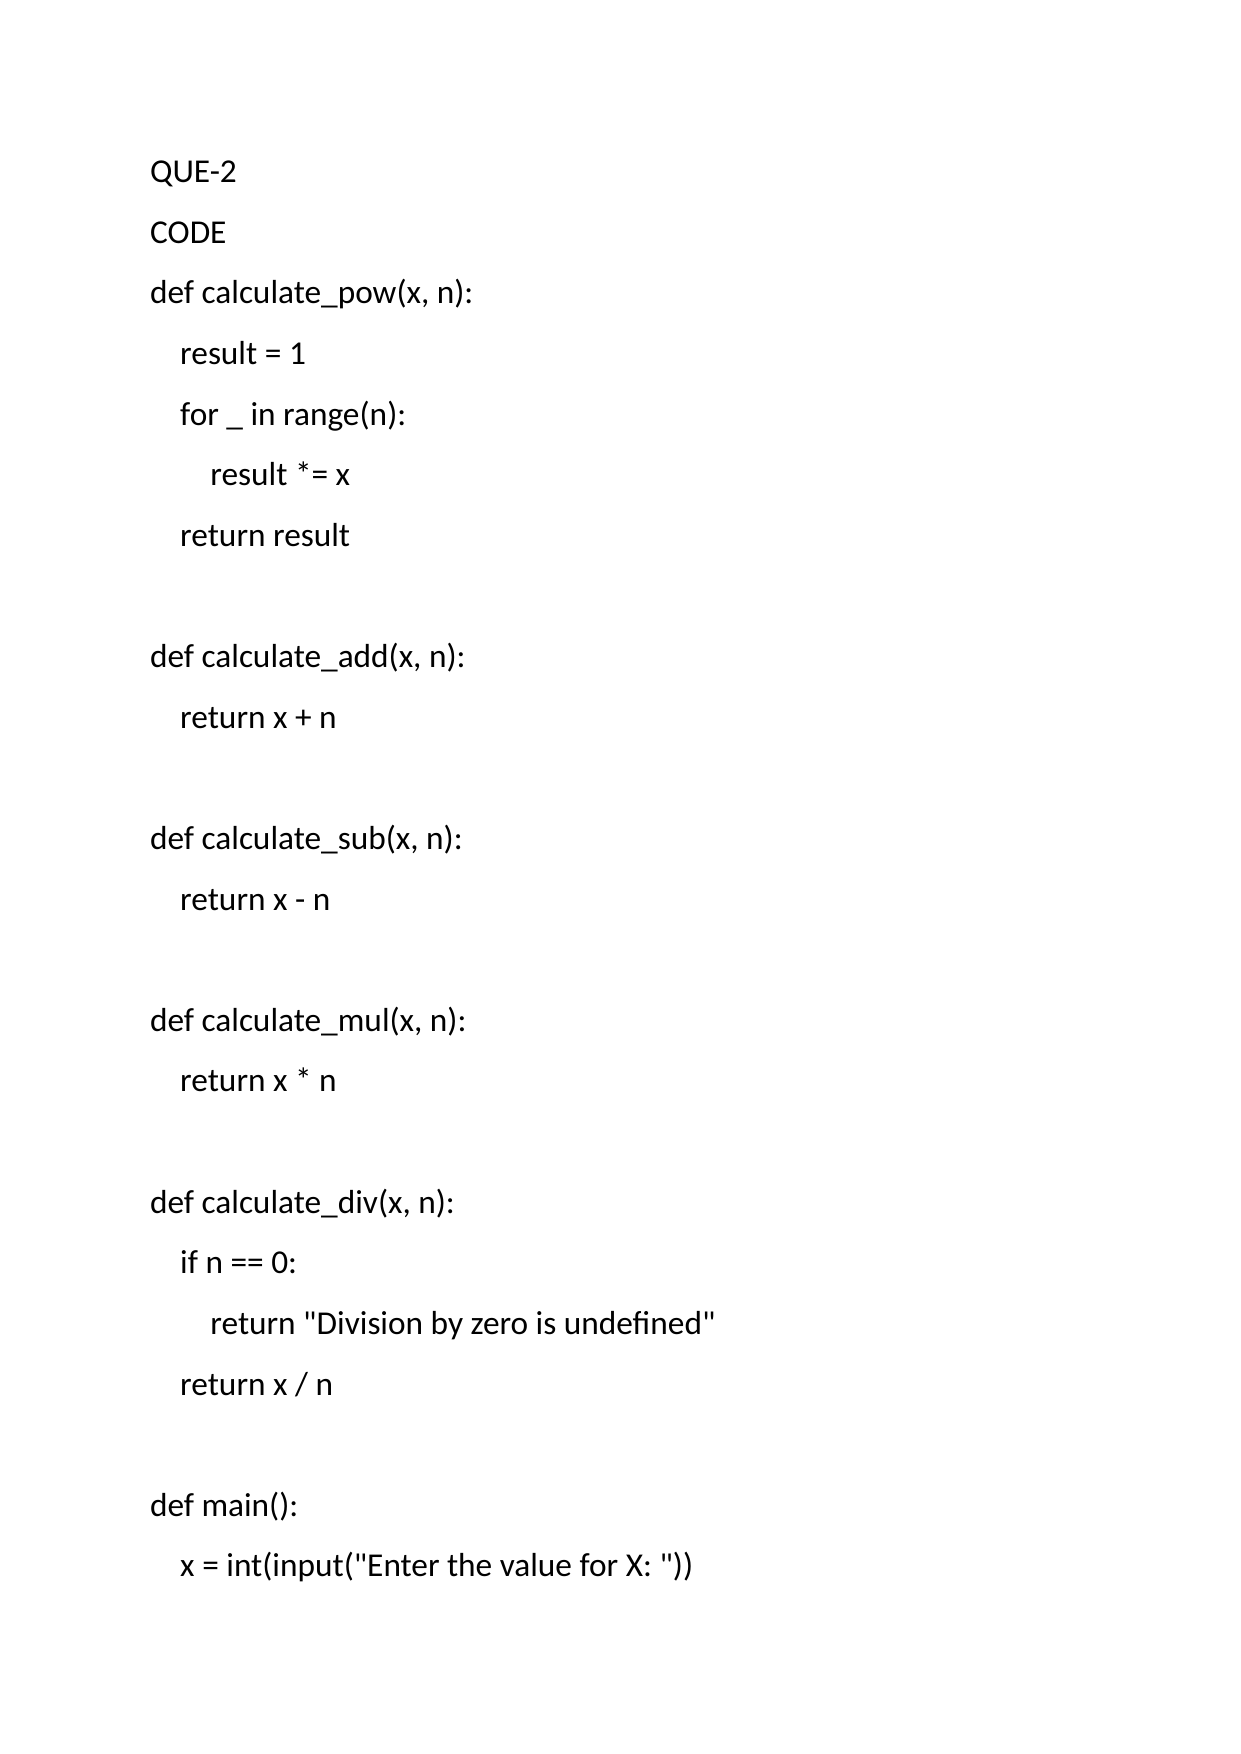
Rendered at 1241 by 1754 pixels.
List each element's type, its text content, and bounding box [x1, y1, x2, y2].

text for _ in range(n): [150, 392, 1090, 433]
text result *= x [150, 453, 1090, 494]
text def calculate_mul(x, n): [150, 999, 1090, 1039]
text return x * n [150, 1059, 1090, 1100]
text x = int(input("Enter the value for X: ")) [150, 1544, 1090, 1585]
text return result [150, 514, 1090, 554]
text return "Division by zero is undefined" [150, 1302, 1090, 1343]
text return x / n [150, 1362, 1090, 1403]
text result = 1 [150, 332, 1090, 373]
text if n == 0: [150, 1241, 1090, 1282]
text def calculate_div(x, n): [150, 1181, 1090, 1221]
text CODE [150, 211, 1090, 251]
text QUE-2 [150, 150, 1090, 191]
text def calculate_sub(x, n): [150, 817, 1090, 858]
text return x + n [150, 696, 1090, 736]
text return x - n [150, 877, 1090, 918]
text def main(): [150, 1484, 1090, 1524]
text def calculate_add(x, n): [150, 635, 1090, 676]
text def calculate_pow(x, n): [150, 271, 1090, 312]
